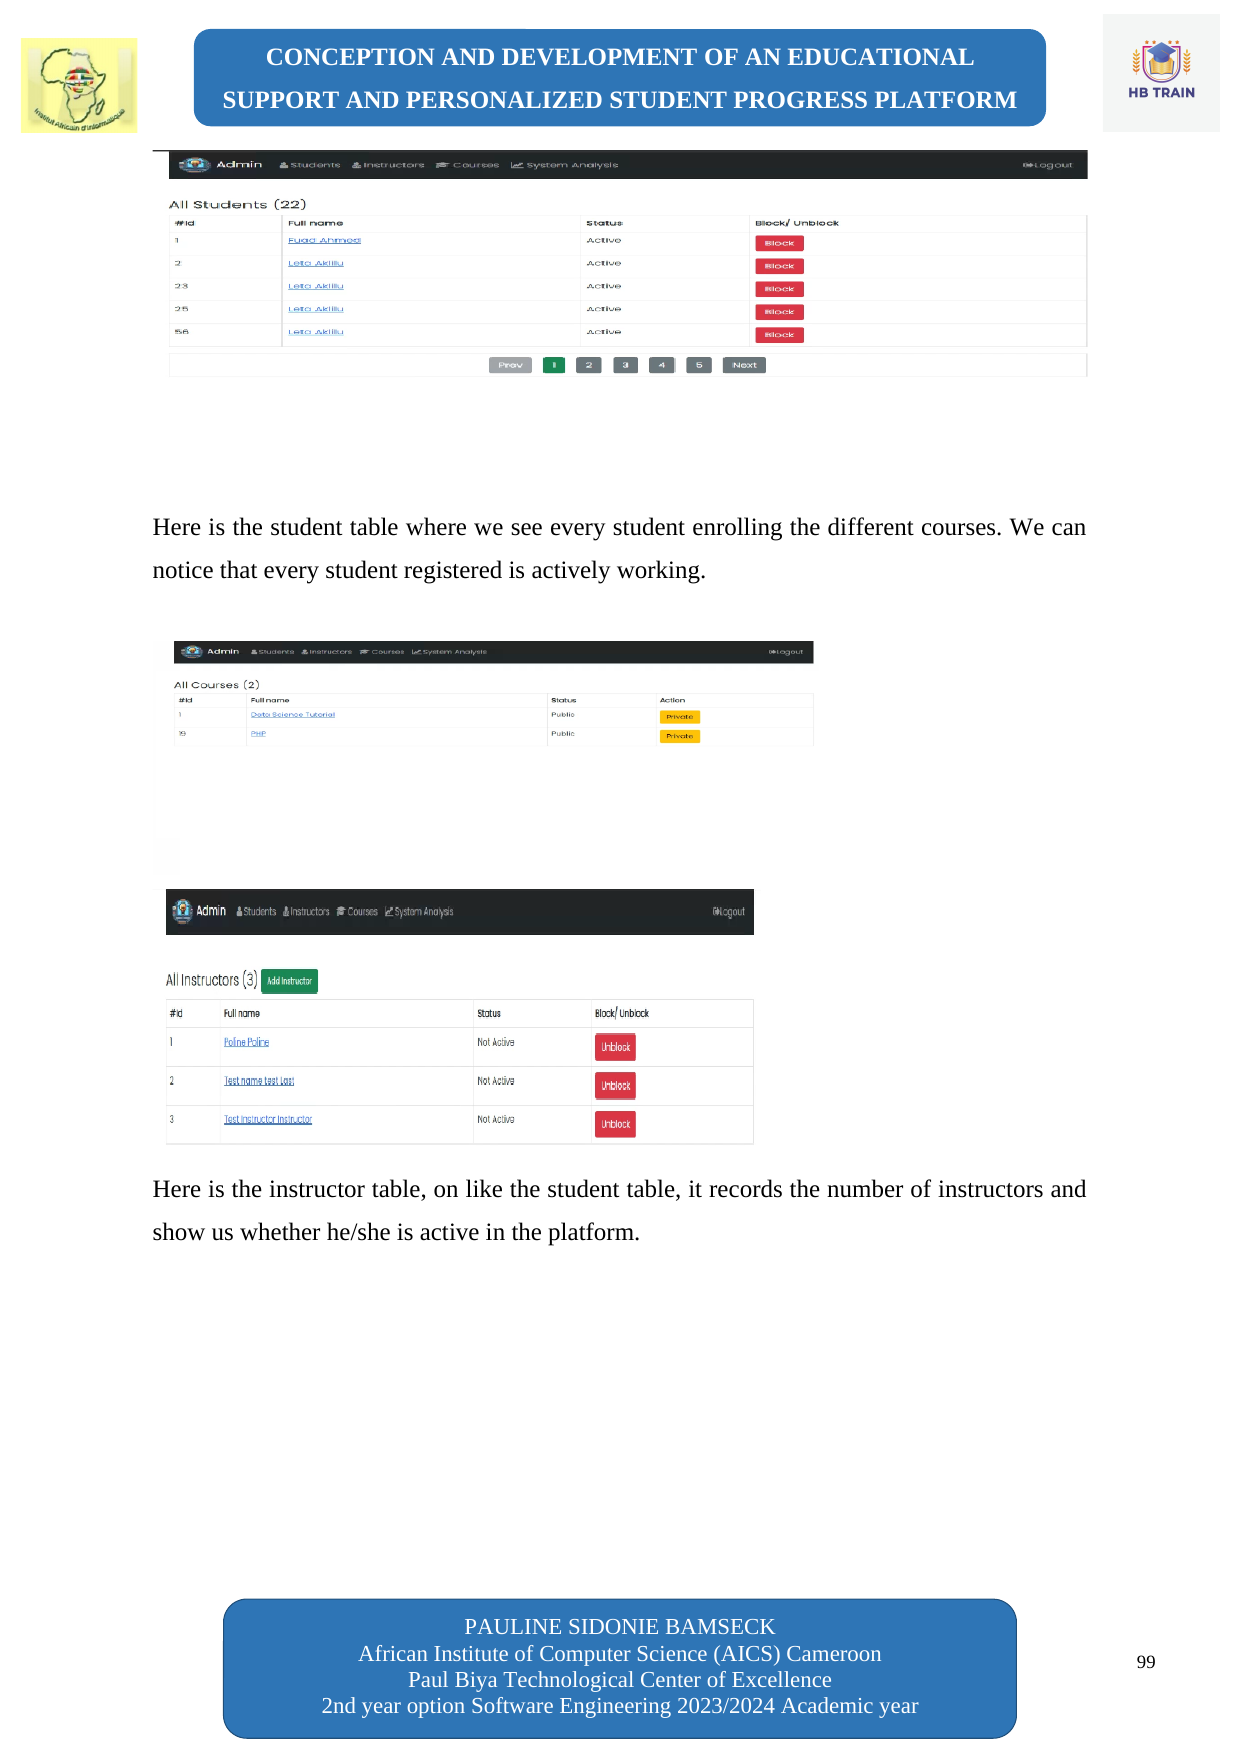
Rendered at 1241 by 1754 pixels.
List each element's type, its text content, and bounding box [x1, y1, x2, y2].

picture [152, 641, 820, 875]
text Here is the instructor table, on like the student table, it records the number of instructors and show us whether he/she is active in the platform. [152, 1174, 1088, 1246]
picture [20, 38, 138, 133]
text Here is the student table where we see every student enrolling the different courses. We can notice that every student registered is actively working. [152, 512, 1088, 584]
picture [152, 150, 1088, 498]
picture [1102, 14, 1220, 132]
picture [152, 889, 761, 1160]
